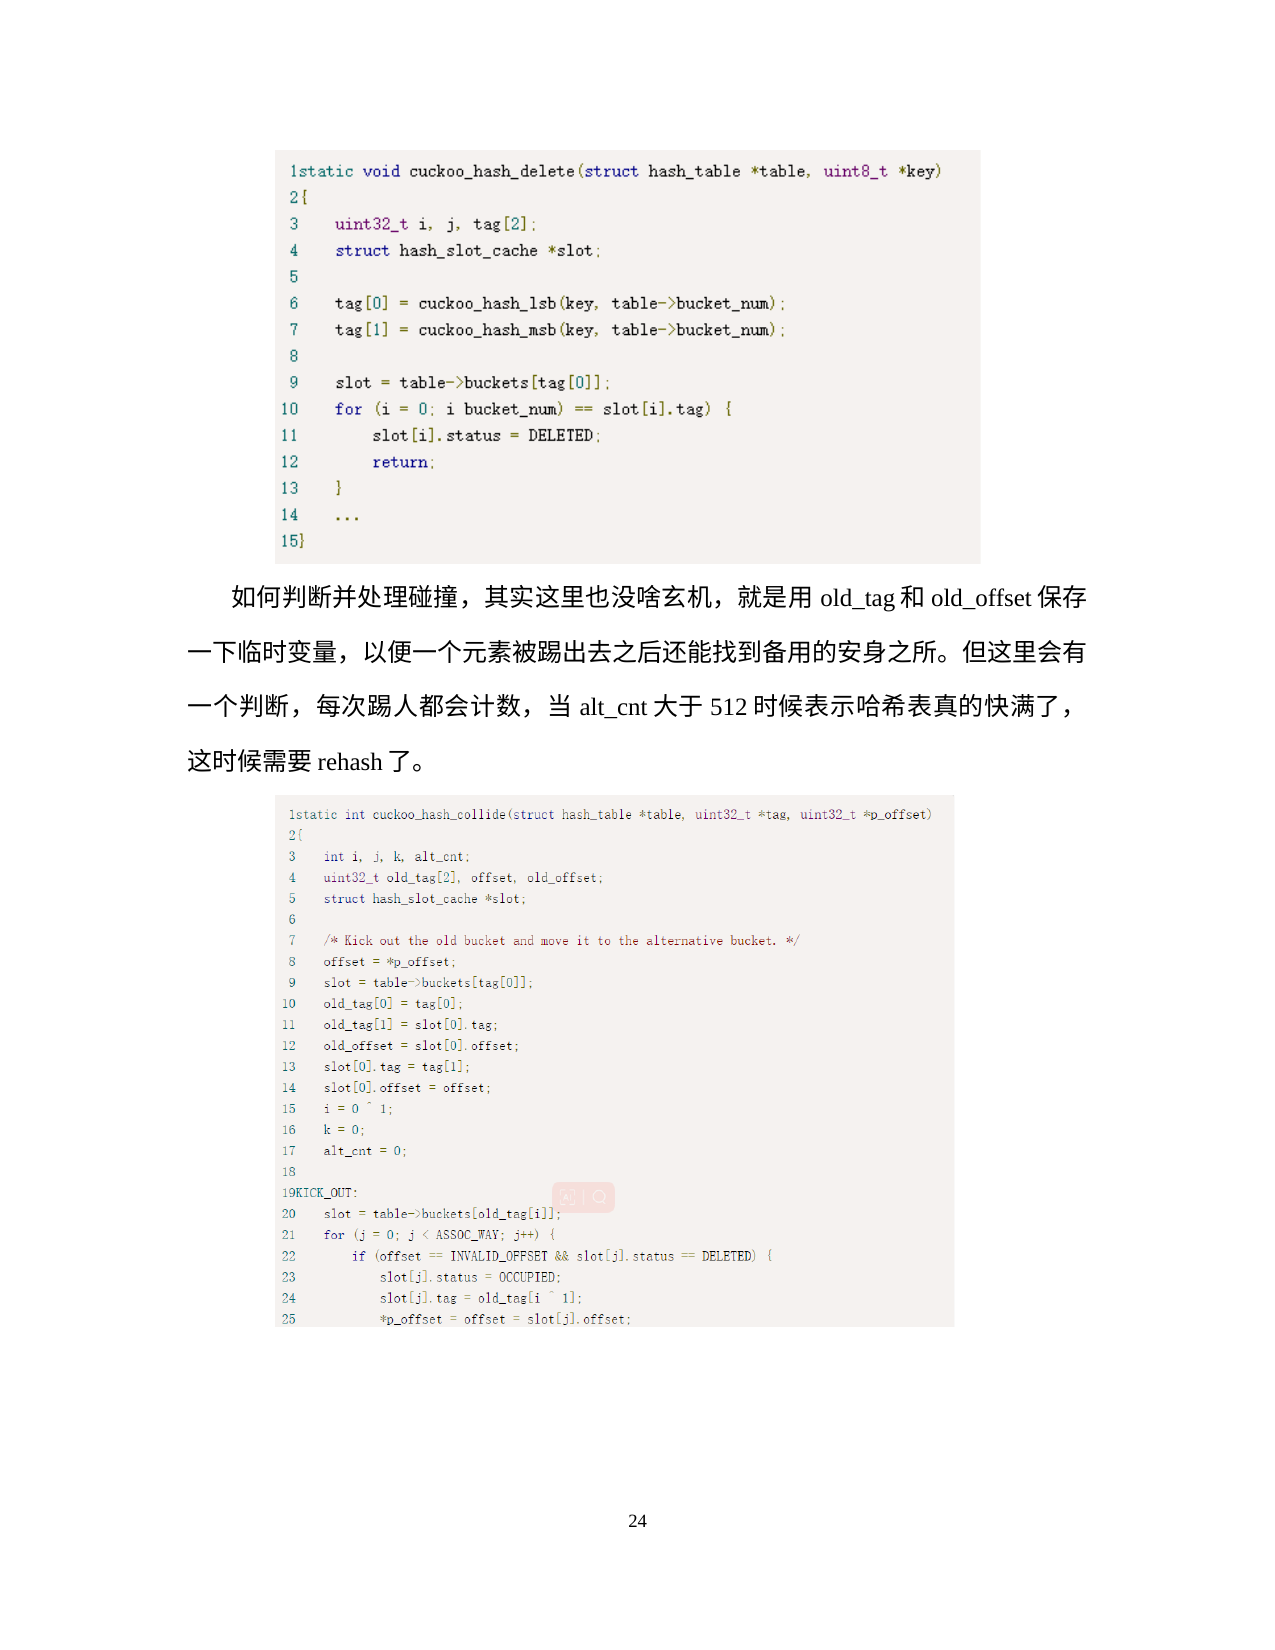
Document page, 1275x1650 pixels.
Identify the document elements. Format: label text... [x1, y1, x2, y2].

picture [275, 150, 981, 564]
text 如何判断并处理碰撞，其实这里也没啥玄机，就是用old_tag和old_offset保存一下临时变量，以便一个元素被踢出去之后还能找到备用的安身之所。但这里会有一个判断，每次踢人都会计数，当alt_cnt大于512时候表示哈希表真的快满了，这时候需要rehash了。 [187, 578, 1087, 777]
picture [275, 795, 955, 1327]
